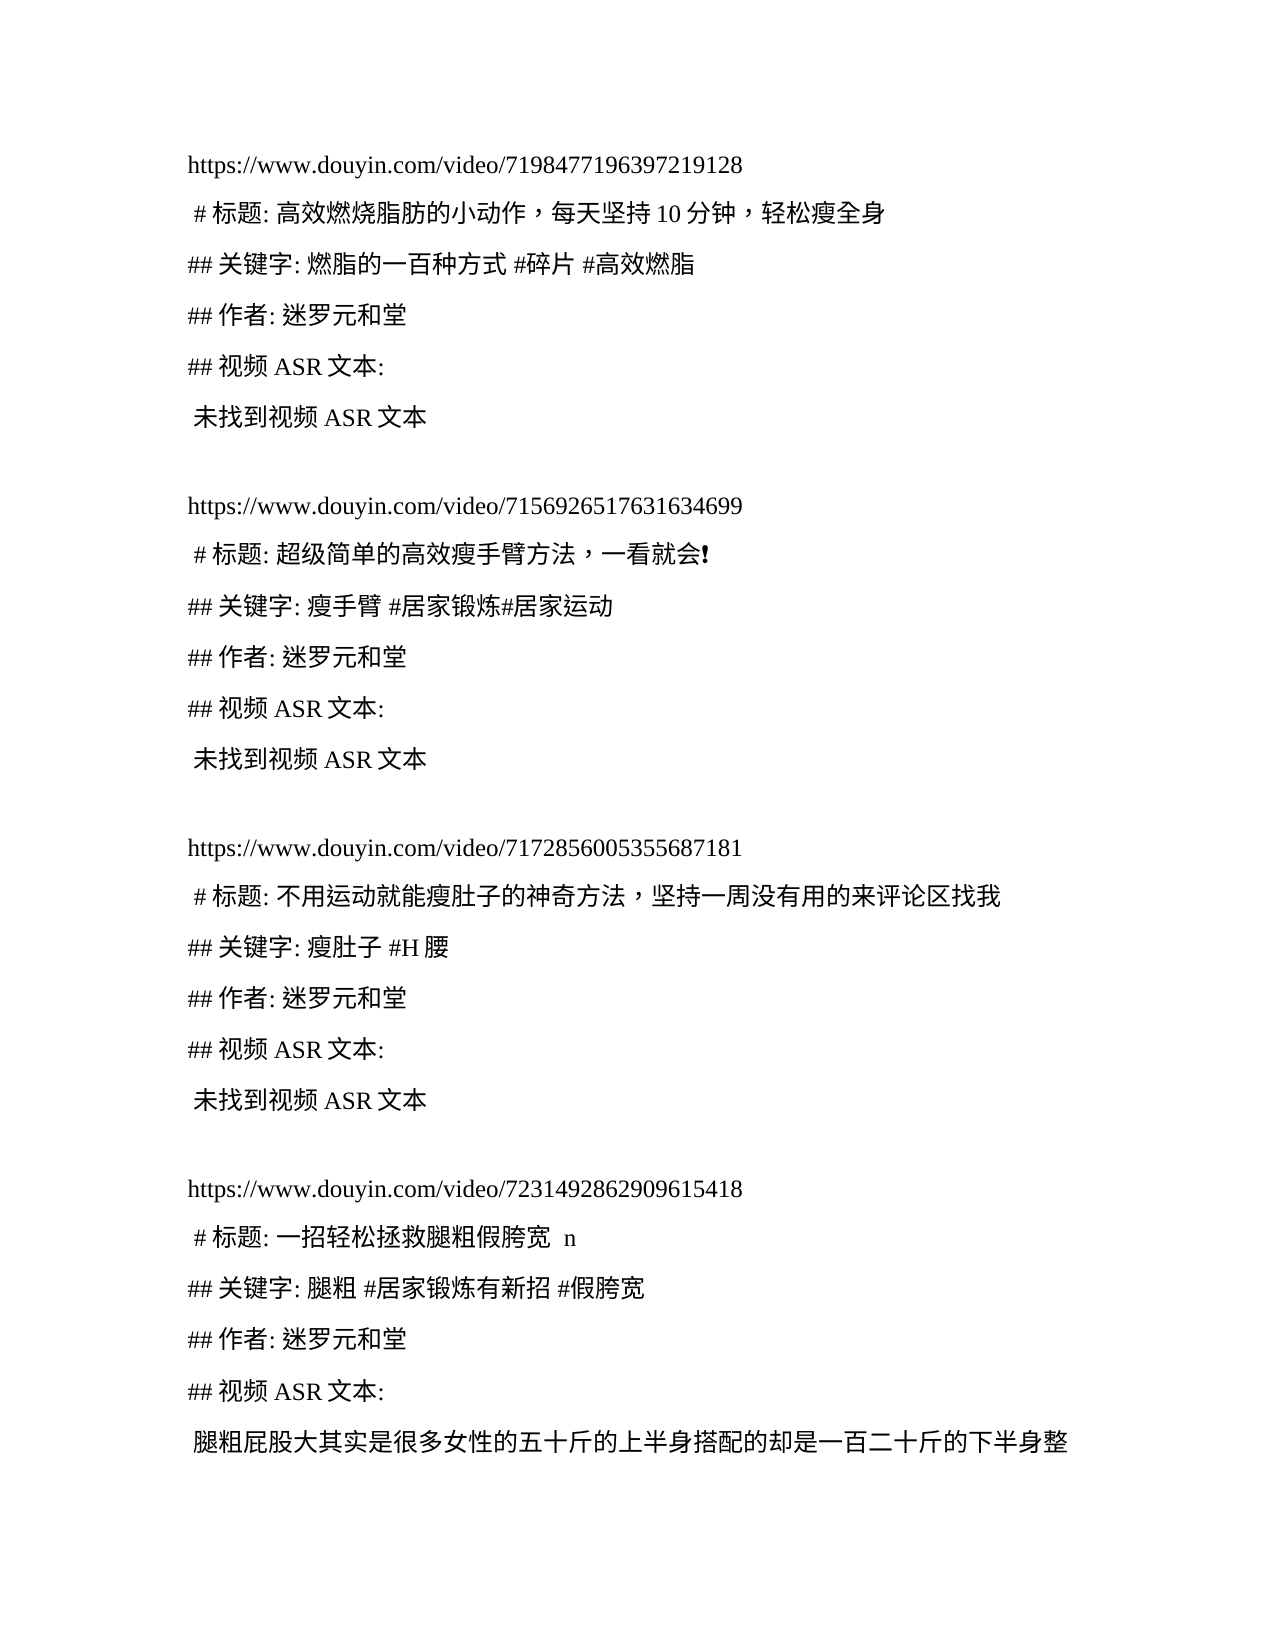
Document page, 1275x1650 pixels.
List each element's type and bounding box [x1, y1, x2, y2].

text [187, 150, 1087, 1458]
